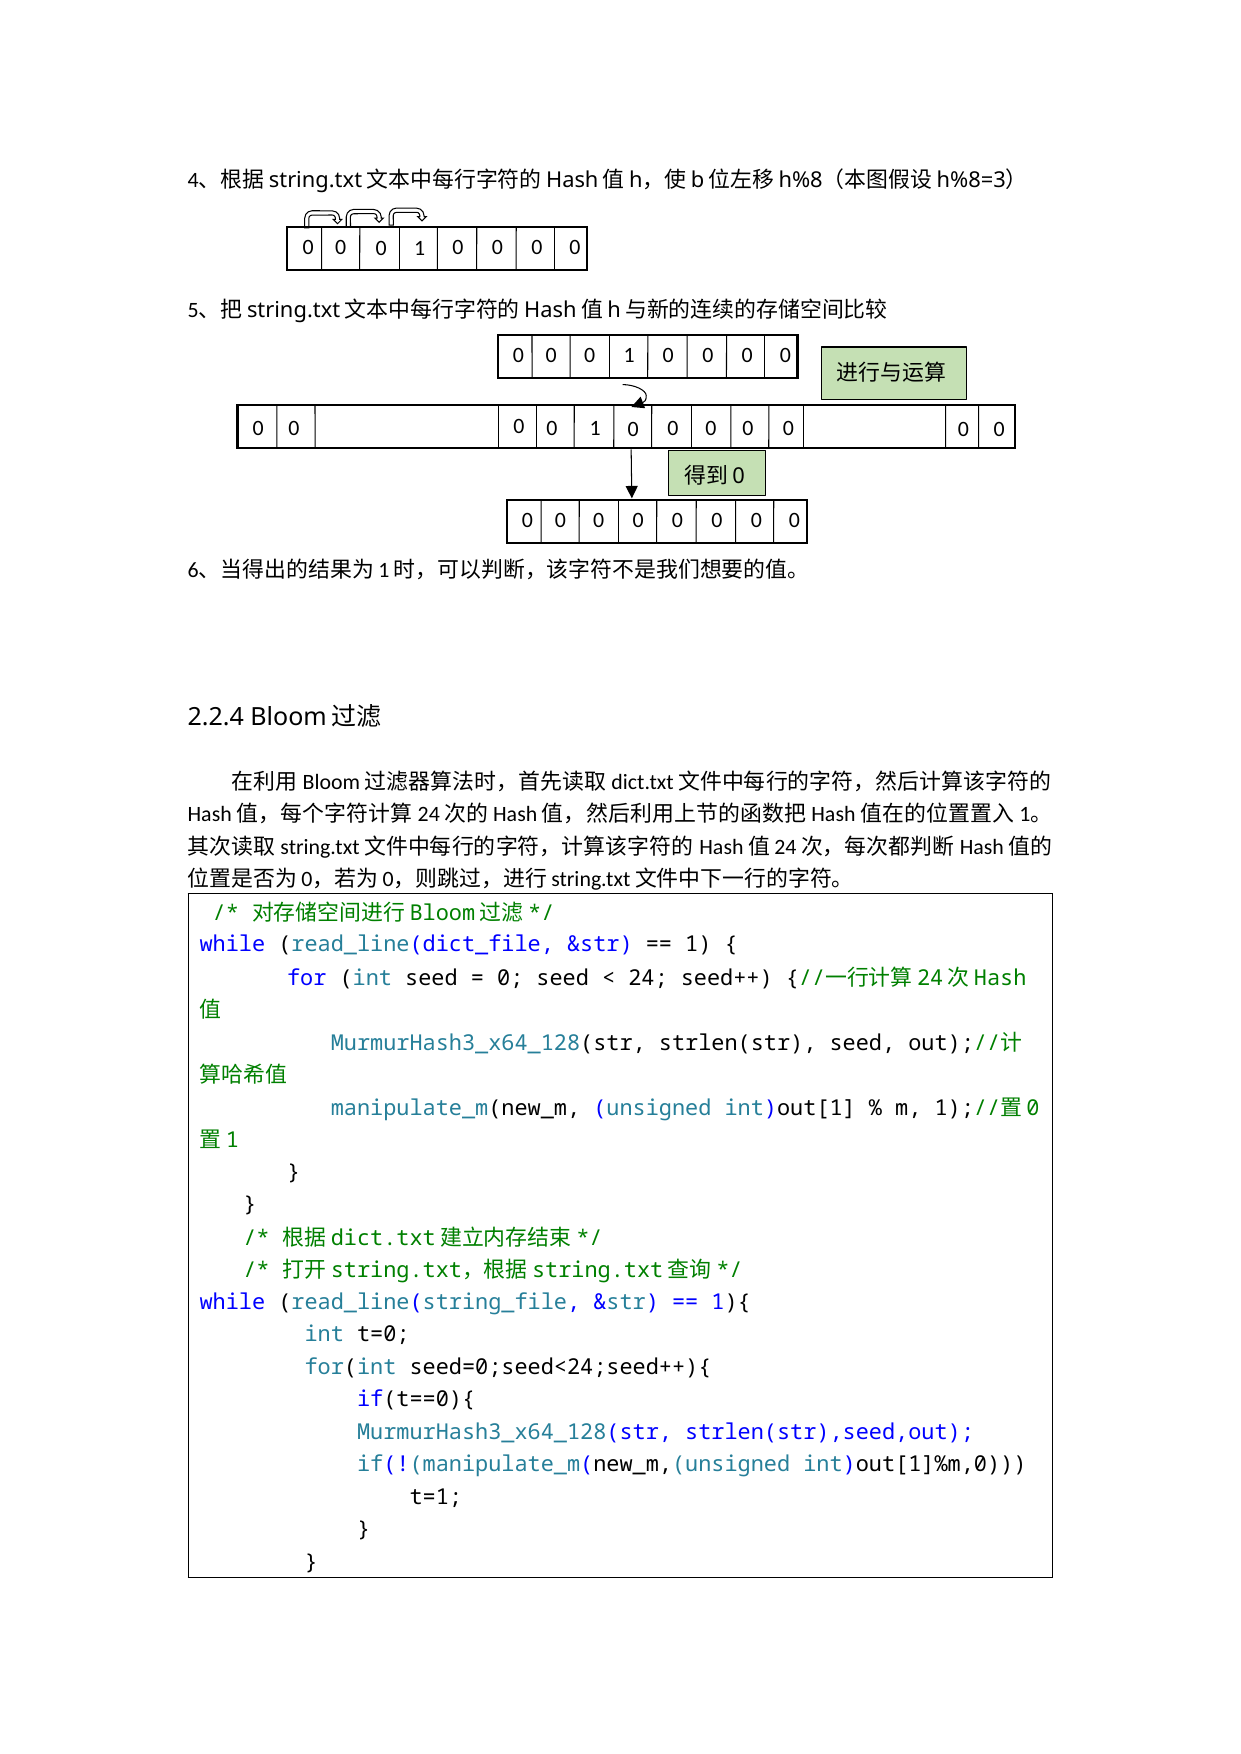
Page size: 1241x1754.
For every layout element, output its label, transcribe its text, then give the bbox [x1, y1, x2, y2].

text 6、当得出的结果为1时，可以判断，该字符不是我们想要的值。 [187, 552, 1053, 584]
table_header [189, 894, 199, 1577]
text 4、根据string.txt文本中每行字符的Hash值h，使b位左移h%8（本图假设h%8=3） [187, 162, 1053, 194]
subtitle 2.2.4 Bloom过滤 [187, 682, 1053, 747]
text 5、把string.txt文本中每行字符的Hash值h与新的连续的存储空间比较 [187, 292, 1053, 324]
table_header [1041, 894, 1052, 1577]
text 在利用 Bloom过滤器算法时，首先读取dict.txt文件中每行的字符，然后计算该字符的Hash值，每个字符计算24次的Hash值，然后利用上节的函数把Hash值在的位置置入1。其次读取string.txt文件中每行的字符，计算该字符的Hash值24次，每次都判断Hash值的位置是否为0，若为0，则跳过，进行string.txt文件中下一行的字符。 [187, 763, 1053, 893]
